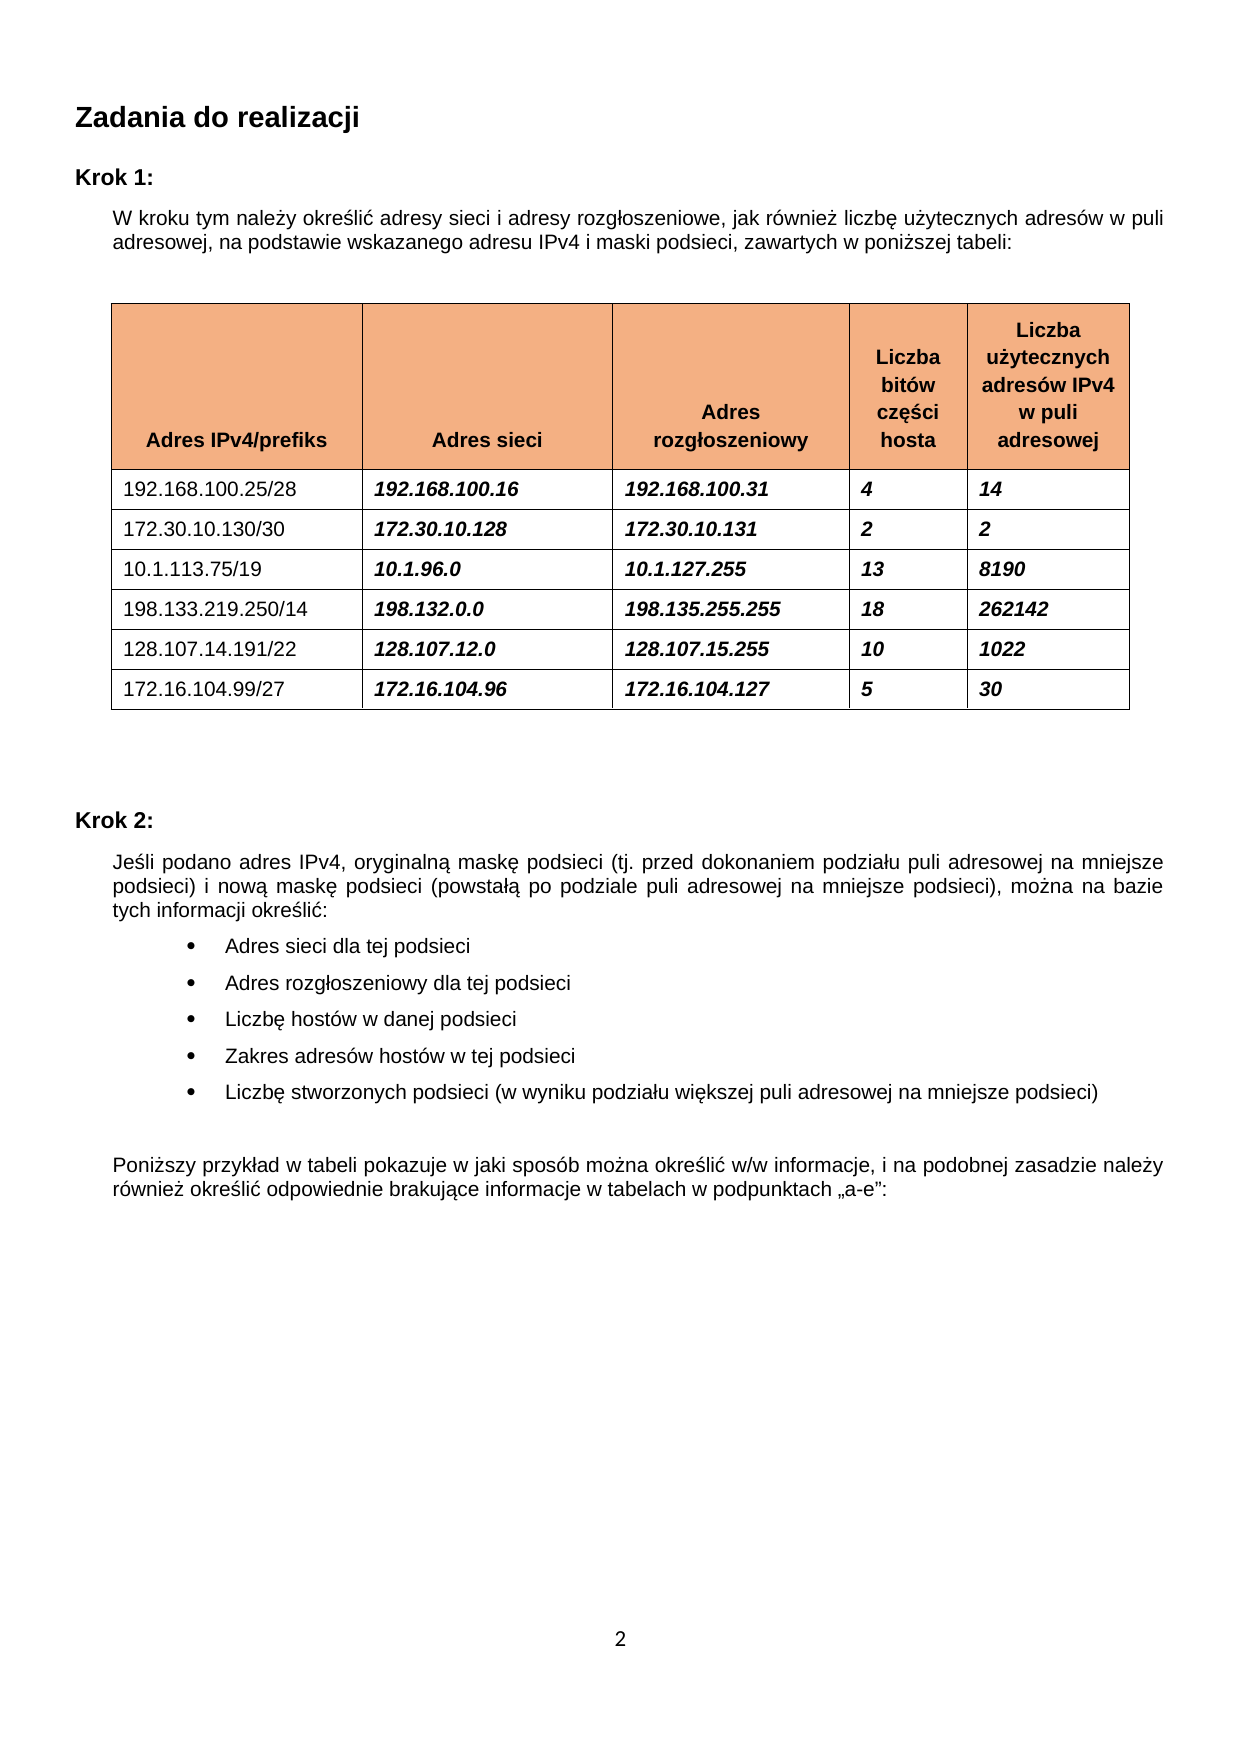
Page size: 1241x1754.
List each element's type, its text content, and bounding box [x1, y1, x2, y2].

table_cell 13 [850, 550, 967, 589]
table_cell 128.107.12.0 [363, 630, 612, 668]
list Liczbę stworzonych podsieci (w wyniku podziału większej puli adresowej na mniejsze podsieci) [187, 1080, 1165, 1104]
table_cell 262142 [968, 590, 1129, 629]
text Krok 2: [75, 807, 1165, 833]
text Jeśli podano adres IPv4, oryginalną maskę podsieci (tj. przed dokonaniem podziału puli adresowej na mniejsze podsieci) i nową maskę podsieci (powstałą po podziale puli adresowej na mniejsze podsieci), można na bazie tych informacji określić: [112, 849, 1165, 921]
table_cell 2 [968, 510, 1129, 549]
list Zakres adresów hostów w tej podsieci [187, 1044, 1165, 1068]
table_cell 128.107.14.191/22 [112, 630, 362, 668]
text Zadania do realizacji [75, 100, 1165, 133]
table_cell 10 [850, 630, 967, 668]
table_cell 18 [850, 590, 967, 629]
table_cell 128.107.15.255 [613, 630, 849, 668]
text Krok 1: [75, 163, 1165, 190]
list Liczbę hostów w danej podsieci [187, 1007, 1165, 1031]
table_cell 172.16.104.127 [613, 670, 849, 708]
table_cell 8190 [968, 550, 1129, 589]
table_cell 172.30.10.128 [363, 510, 612, 549]
table_cell 5 [850, 670, 967, 708]
table_cell 198.133.219.250/14 [112, 590, 362, 629]
text Poniższy przykład w tabeli pokazuje w jaki sposób można określić w/w informacje, i na podobnej zasadzie należy również określić odpowiednie brakujące informacje w tabelach w podpunktach „a-e”: [112, 1153, 1165, 1201]
table_cell 192.168.100.16 [363, 470, 612, 509]
table_cell 192.168.100.25/28 [112, 470, 362, 509]
table_cell 172.30.10.131 [613, 510, 849, 549]
table_cell 192.168.100.31 [613, 470, 849, 509]
table_cell 1022 [968, 630, 1129, 668]
list Adres sieci dla tej podsieci [187, 934, 1165, 958]
list Adres rozgłoszeniowy dla tej podsieci [187, 971, 1165, 994]
table_cell 10.1.96.0 [363, 550, 612, 589]
table_cell 198.135.255.255 [613, 590, 849, 629]
table_cell 198.132.0.0 [363, 590, 612, 629]
text W kroku tym należy określić adresy sieci i adresy rozgłoszeniowe, jak również liczbę użytecznych adresów w puli adresowej, na podstawie wskazanego adresu IPv4 i maski podsieci, zawartych w poniższej tabeli: [112, 206, 1165, 254]
table_cell 2 [850, 510, 967, 549]
table_cell 172.16.104.96 [363, 670, 612, 708]
table_header Liczba użytecznych adresów IPv4 w puli adresowej [968, 304, 1129, 469]
table_cell 14 [968, 470, 1129, 509]
table_cell 172.30.10.130/30 [112, 510, 362, 549]
table_header Adres rozgłoszeniowy [613, 304, 849, 469]
table_header Adres sieci [363, 304, 612, 469]
table_cell 4 [850, 470, 967, 509]
table_cell 10.1.127.255 [613, 550, 849, 589]
table_cell 10.1.113.75/19 [112, 550, 362, 589]
table_header Liczba bitów części hosta [850, 304, 967, 469]
table_cell 172.16.104.99/27 [112, 670, 362, 708]
table_cell 30 [968, 670, 1129, 708]
table_header Adres IPv4/prefiks [112, 304, 362, 469]
